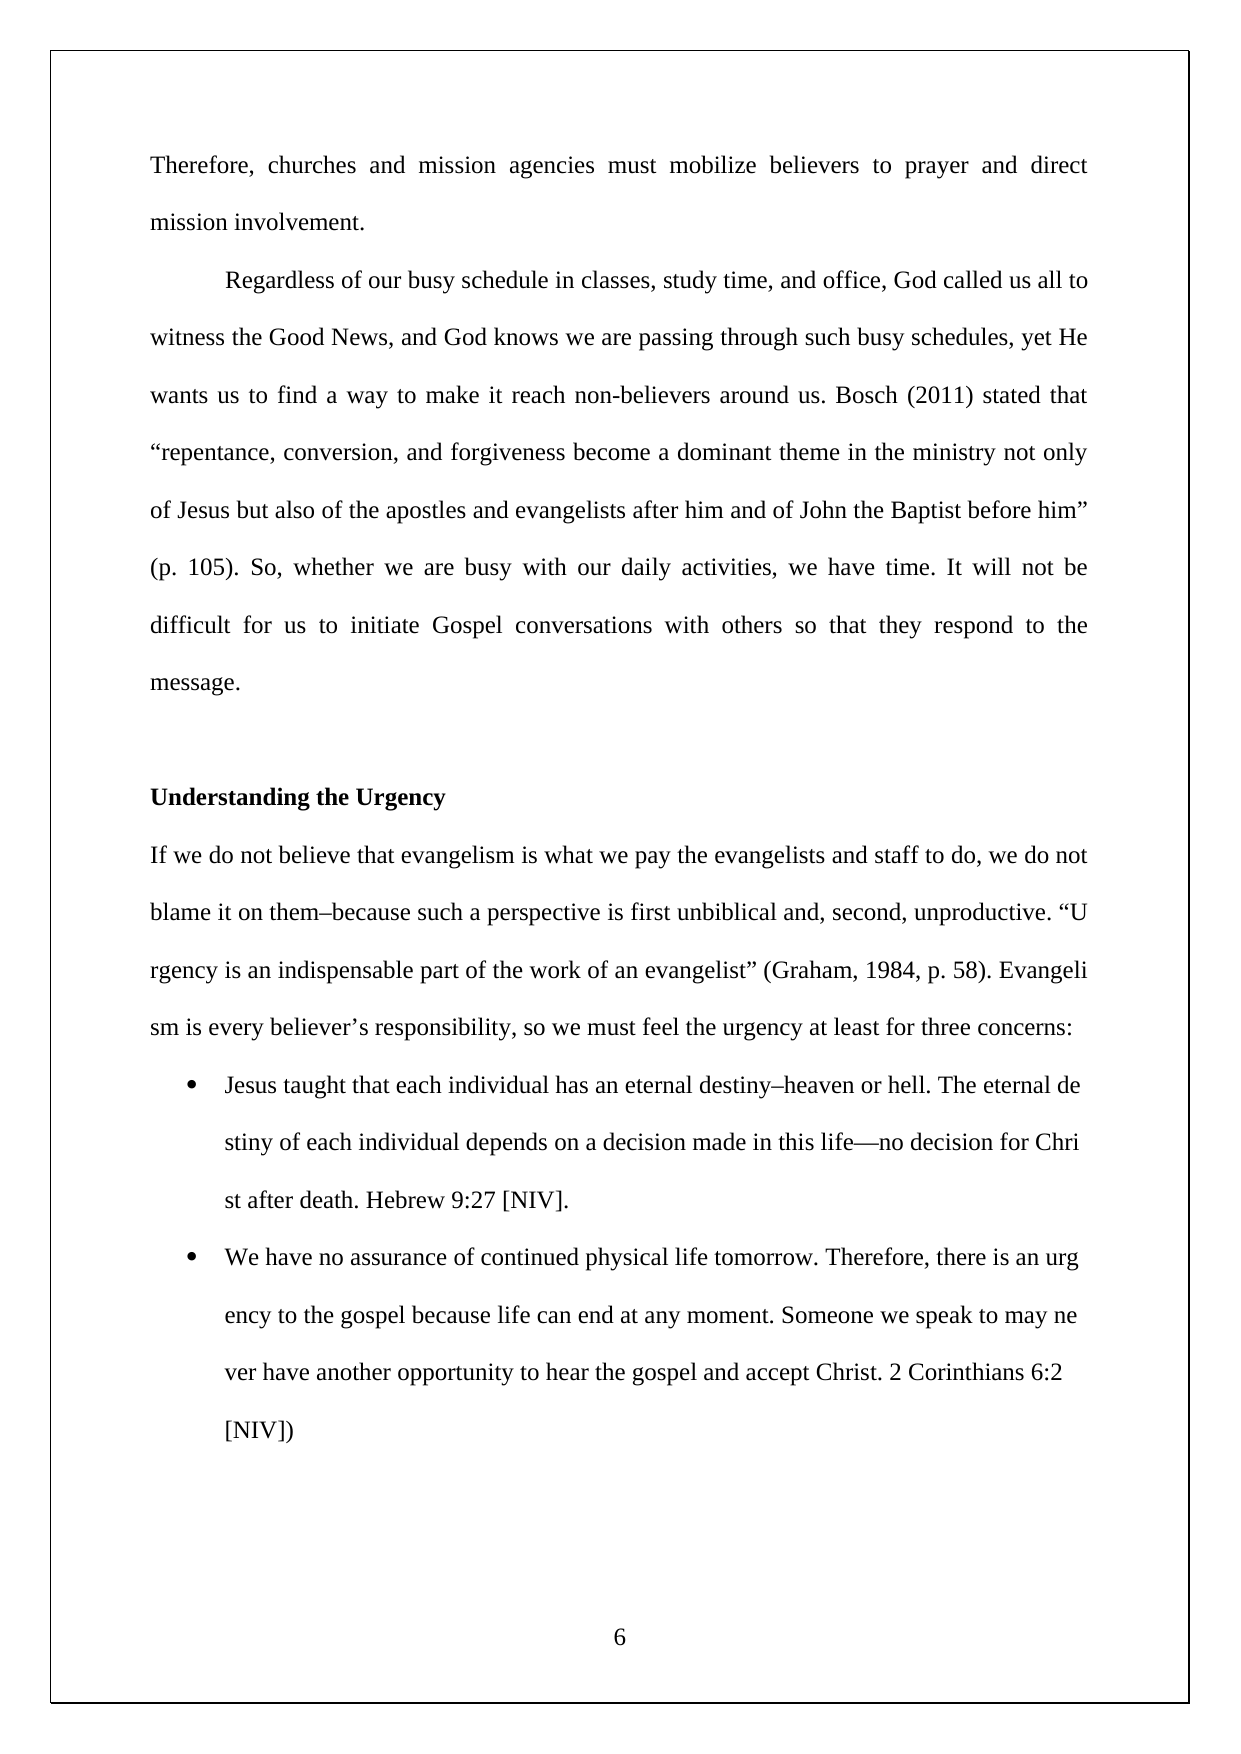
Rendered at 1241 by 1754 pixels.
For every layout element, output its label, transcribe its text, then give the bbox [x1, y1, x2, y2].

text If we do not believe that evangelism is what we pay the evangelists and staff to do, we do not blame it on them–because such a perspective is first unbiblical and, second, unproductive. “Urgency is an indispensable part of the work of an evangelist” (Graham, 1984, p. 58). Evangelism is every believer’s responsibility, so we must feel the urgency at least for three concerns: [150, 840, 1089, 1041]
subtitle Understanding the Urgency [150, 782, 1089, 811]
text Regardless of our busy schedule in classes, study time, and office, God called us all to witness the Good News, and God knows we are passing through such busy schedules, yet He wants us to find a way to make it reach non-believers around us. Bosch (2011) stated that “repentance, conversion, and forgiveness become a dominant theme in the ministry not only of Jesus but also of the apostles and evangelists after him and of John the Baptist before him” (p. 105). So, whether we are busy with our daily activities, we have time. It will not be difficult for us to initiate Gospel conversations with others so that they respond to the message. [150, 265, 1089, 696]
list We have no assurance of continued physical life tomorrow. Therefore, there is an urgency to the gospel because life can end at any moment. Someone we speak to may never have another opportunity to hear the gospel and accept Christ. 2 Corinthians 6:2 [NIV]) [187, 1242, 1089, 1444]
list Jesus taught that each individual has an eternal destiny–heaven or hell. The eternal destiny of each individual depends on a decision made in this life—no decision for Christ after death. Hebrew 9:27 [NIV]. [187, 1070, 1089, 1214]
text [150, 150, 1089, 236]
